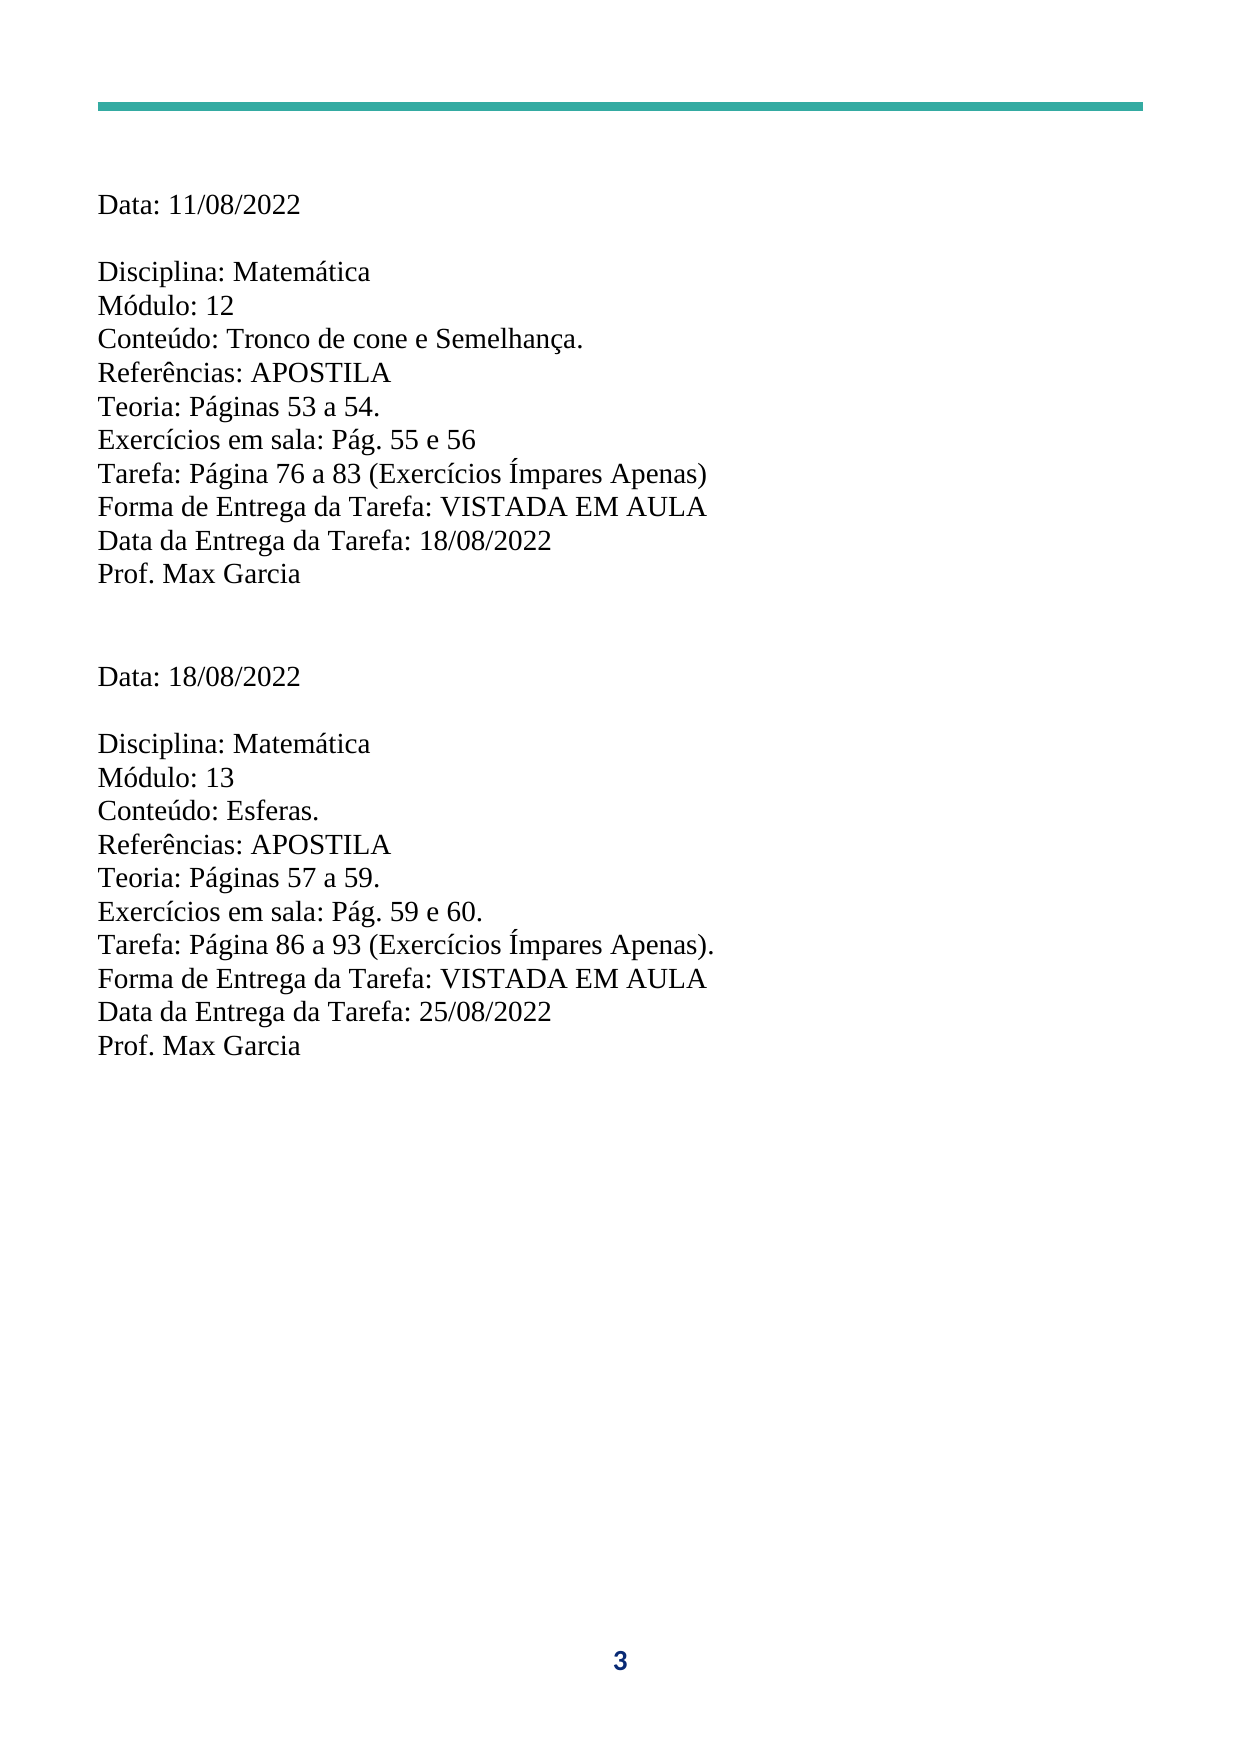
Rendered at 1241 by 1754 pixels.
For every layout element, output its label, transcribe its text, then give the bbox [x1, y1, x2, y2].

text Conteúdo: Esferas. Referências: APOSTILA [97, 793, 1143, 860]
text Tarefa: Página 86 a 93 (Exercícios Ímpares Apenas). Forma de Entrega da Tarefa: VISTADA EM AULA Data da Entrega da Tarefa: 25/08/2022 Prof. Max Garcia [97, 927, 1143, 1097]
text Tarefa: Página 76 a 83 (Exercícios Ímpares Apenas) Forma de Entrega da Tarefa: VISTADA EM AULA Data da Entrega da Tarefa: 18/08/2022 Prof. Max Garcia [97, 456, 1143, 626]
text Data: 11/08/2022 Disciplina: Matemática Módulo: 12 [97, 187, 1143, 322]
text Data: 18/08/2022 Disciplina: Matemática Módulo: 13 [97, 659, 1143, 793]
text Teoria: Páginas 53 a 54. Exercícios em sala: Pág. 55 e 56 [97, 389, 1143, 456]
text Conteúdo: Tronco de cone e Semelhança. Referências: APOSTILA [97, 322, 1143, 389]
text Teoria: Páginas 57 a 59. Exercícios em sala: Pág. 59 e 60. [97, 860, 1143, 927]
